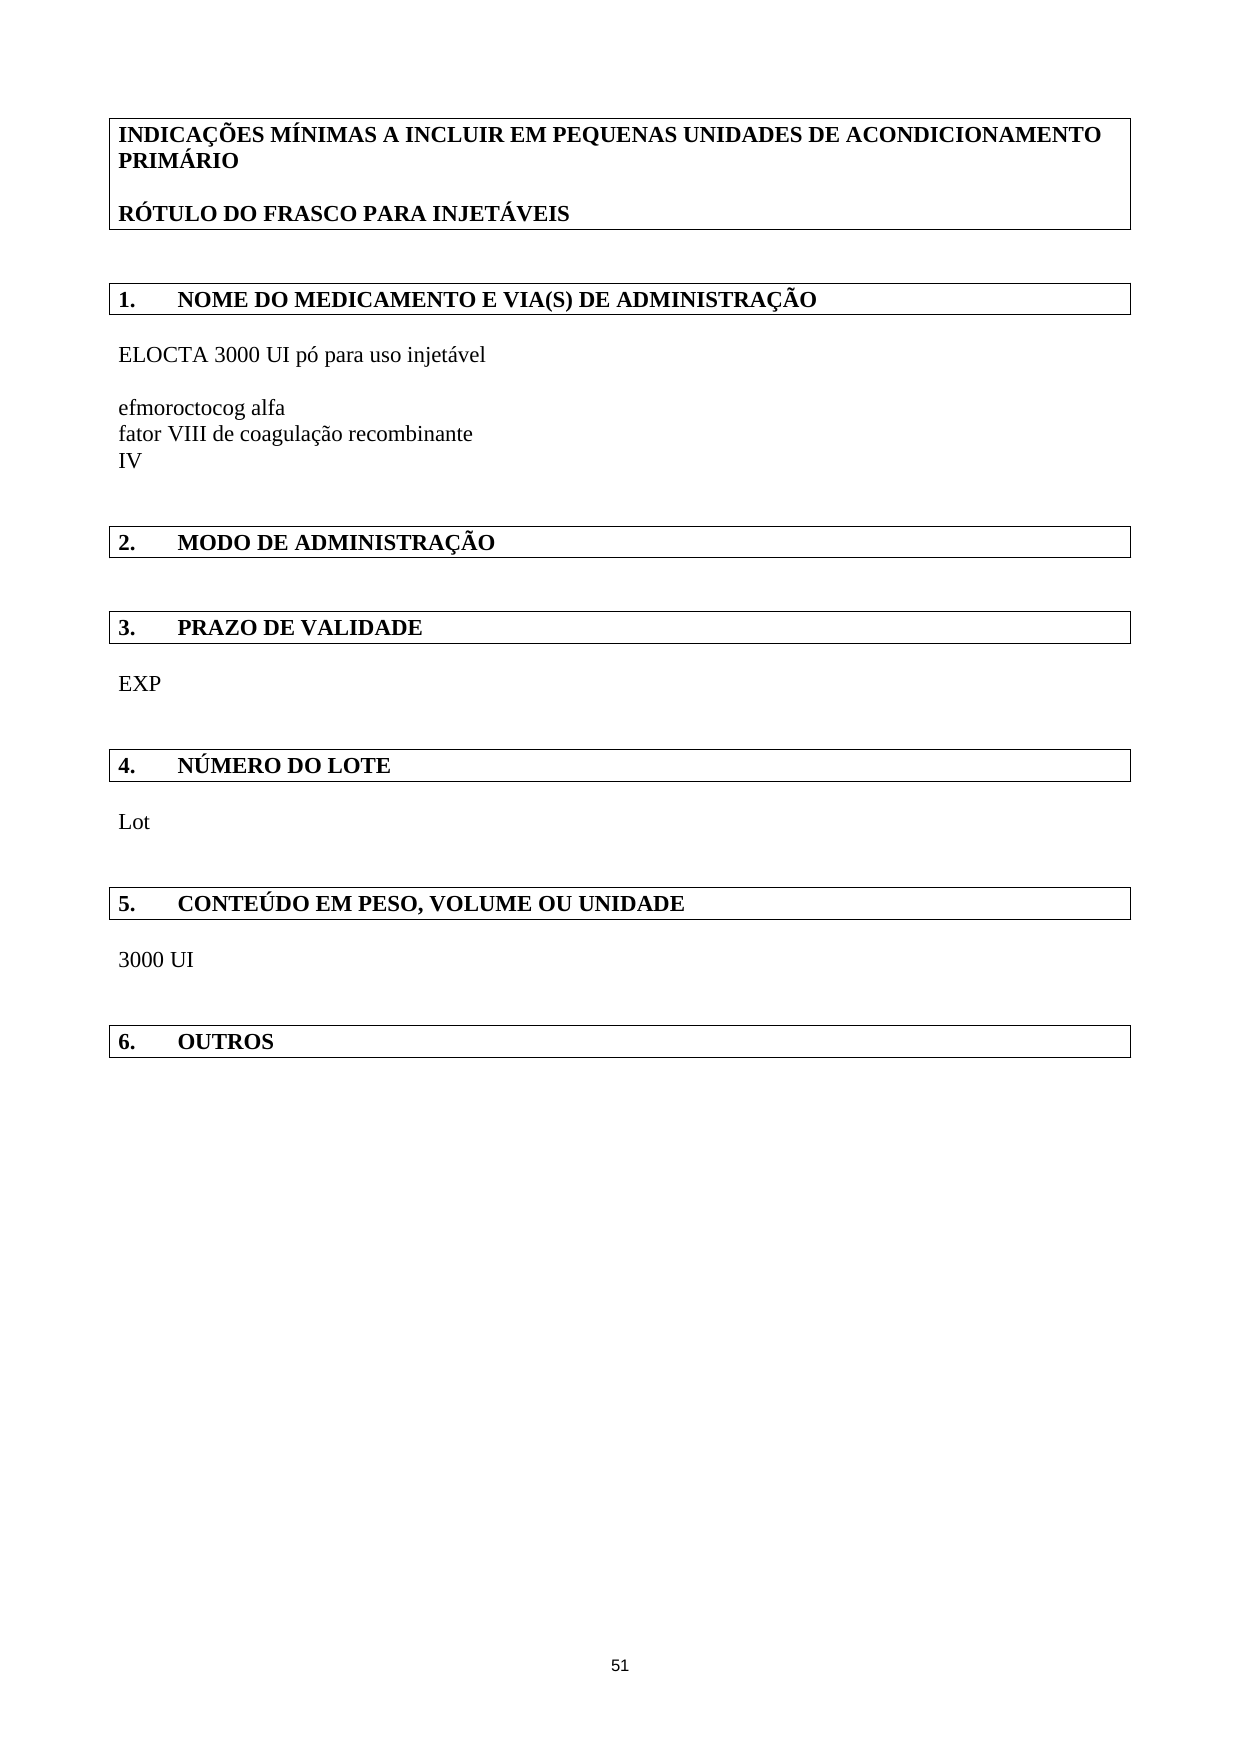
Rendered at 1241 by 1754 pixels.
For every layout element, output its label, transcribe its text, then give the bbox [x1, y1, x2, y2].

text EXP [118, 670, 1122, 697]
text 3. PRAZO DE VALIDADE [110, 612, 1130, 643]
text 4. NÚMERO DO LOTE [110, 750, 1130, 781]
text 2. MODO DE ADMINISTRAÇÃO [110, 527, 1130, 557]
text efmoroctocog alfa [118, 394, 1122, 421]
text INDICAÇÕES MÍNIMAS A INCLUIR EM PEQUENAS UNIDADES DE ACONDICIONAMENTO PRIMÁRIO [110, 119, 1130, 174]
text Lot [118, 808, 1110, 834]
text IV [118, 447, 1122, 473]
text fator VIII de coagulação recombinante [118, 421, 1122, 447]
text 3000 UI [118, 946, 1110, 973]
text 5. CONTEÚDO EM PESO, VOLUME OU UNIDADE [110, 888, 1130, 919]
text RÓTULO DO FRASCO PARA INJETÁVEIS [110, 197, 1130, 229]
text ELOCTA 3000 UI pó para uso injetável [118, 341, 1122, 368]
text 1. NOME DO MEDICAMENTO E VIA(S) DE ADMINISTRAÇÃO [110, 284, 1130, 314]
text 6. OUTROS [110, 1026, 1130, 1057]
